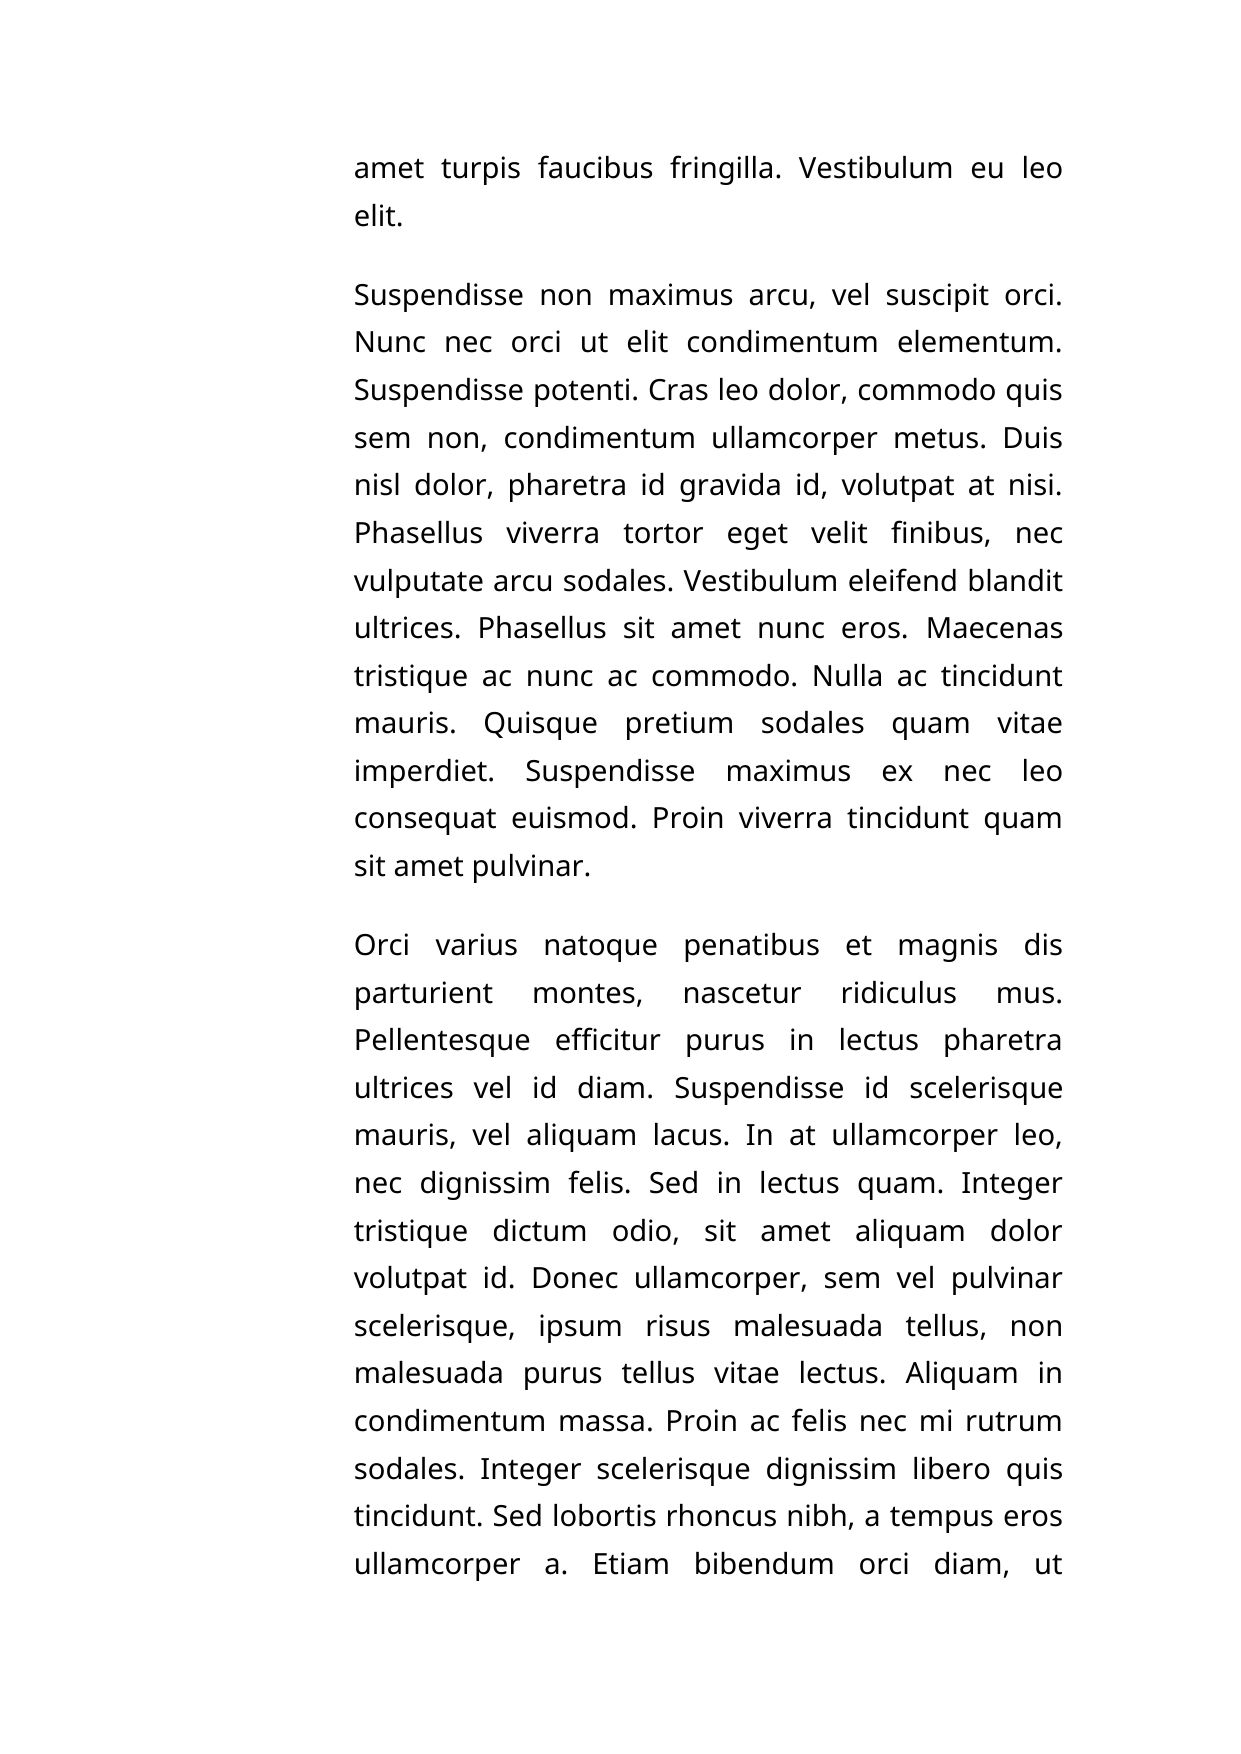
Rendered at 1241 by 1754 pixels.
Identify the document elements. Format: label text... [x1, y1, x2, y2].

text Suspendisse non maximus arcu, vel suscipit orci. Nunc nec orci ut elit condimentum elementum. Suspendisse potenti. Cras leo dolor, commodo quis sem non, condimentum ullamcorper metus. Duis nisl dolor, pharetra id gravida id, volutpat at nisi. Phasellus viverra tortor eget velit finibus, nec vulputate arcu sodales. Vestibulum eleifend blandit ultrices. Phasellus sit amet nunc eros. Maecenas tristique ac nunc ac commodo. Nulla ac tincidunt mauris. Quisque pretium sodales quam vitae imperdiet. Suspendisse maximus ex nec leo consequat euismod. Proin viverra tincidunt quam sit amet pulvinar. [354, 274, 1064, 885]
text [354, 924, 1064, 1583]
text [354, 148, 1064, 235]
